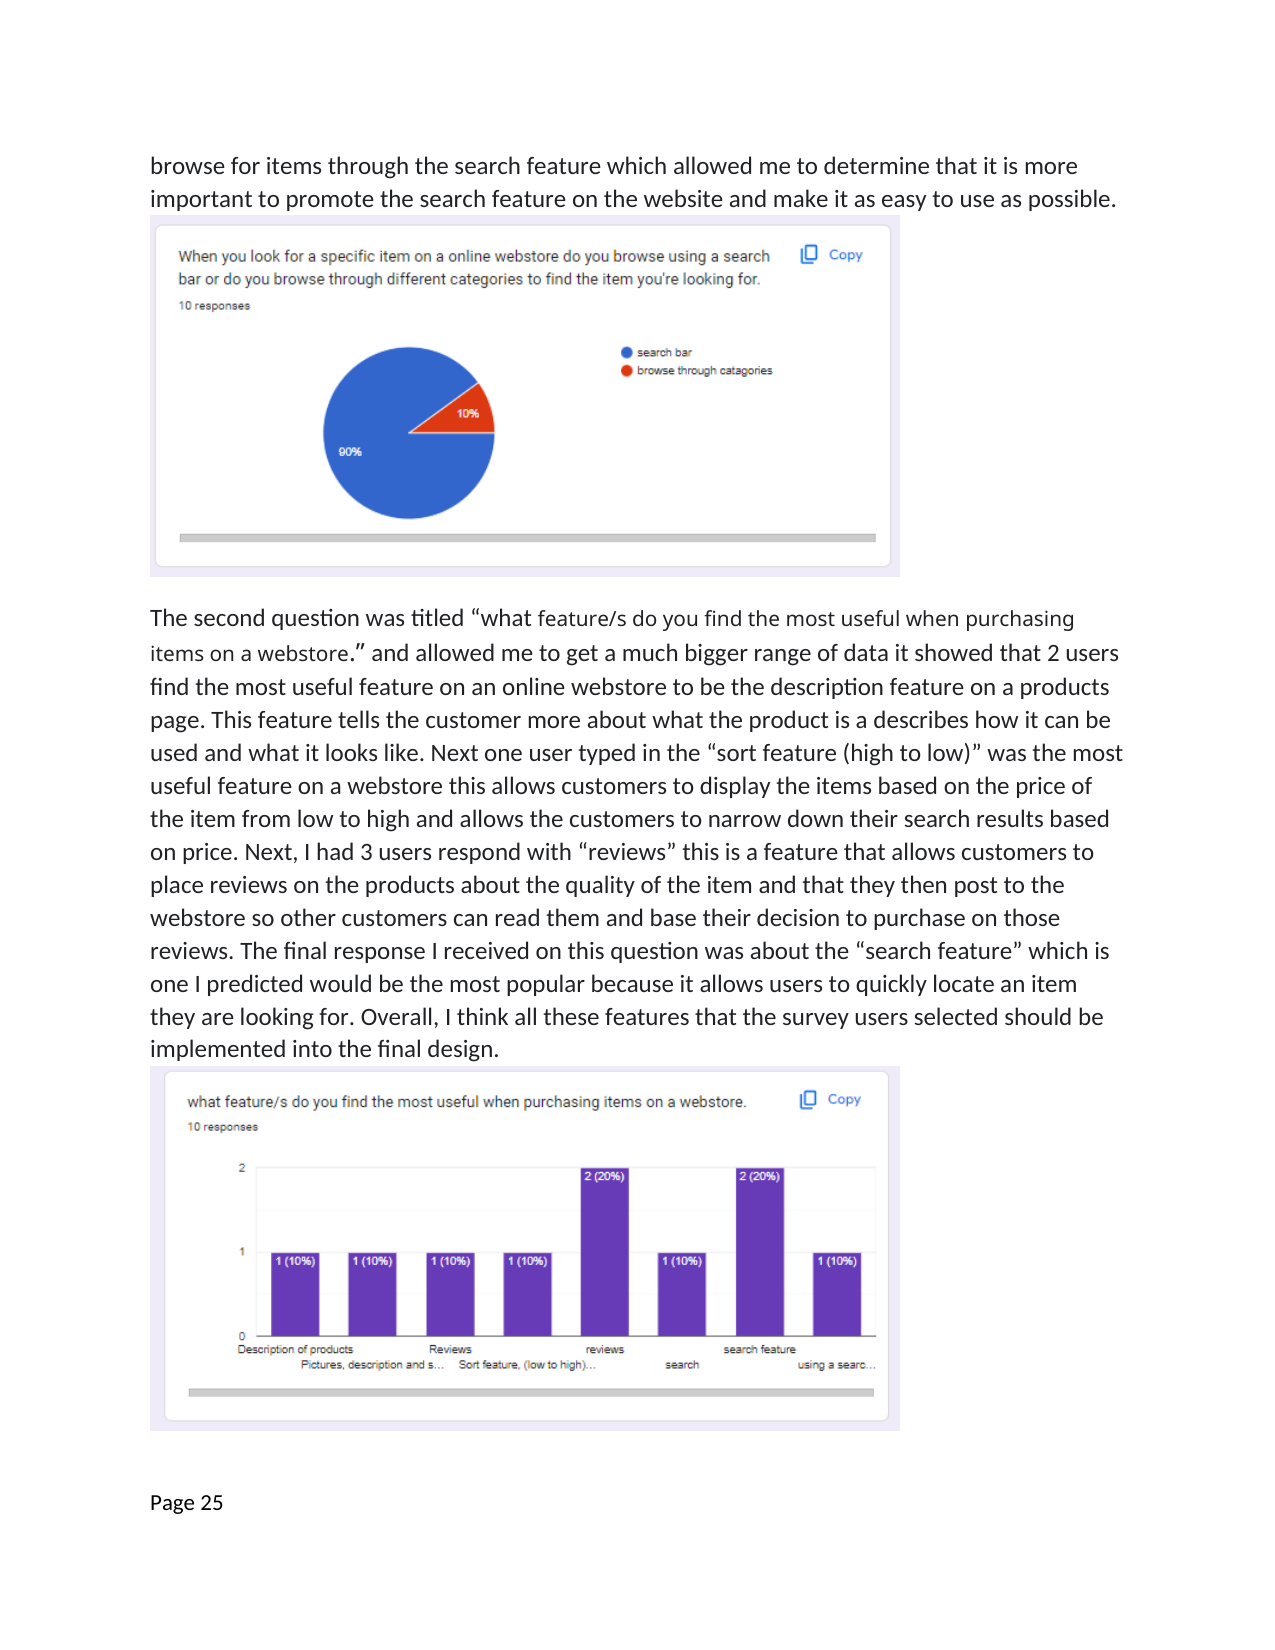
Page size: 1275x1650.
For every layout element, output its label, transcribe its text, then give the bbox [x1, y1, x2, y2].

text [150, 150, 1125, 583]
picture [150, 215, 901, 577]
picture [150, 1066, 901, 1431]
